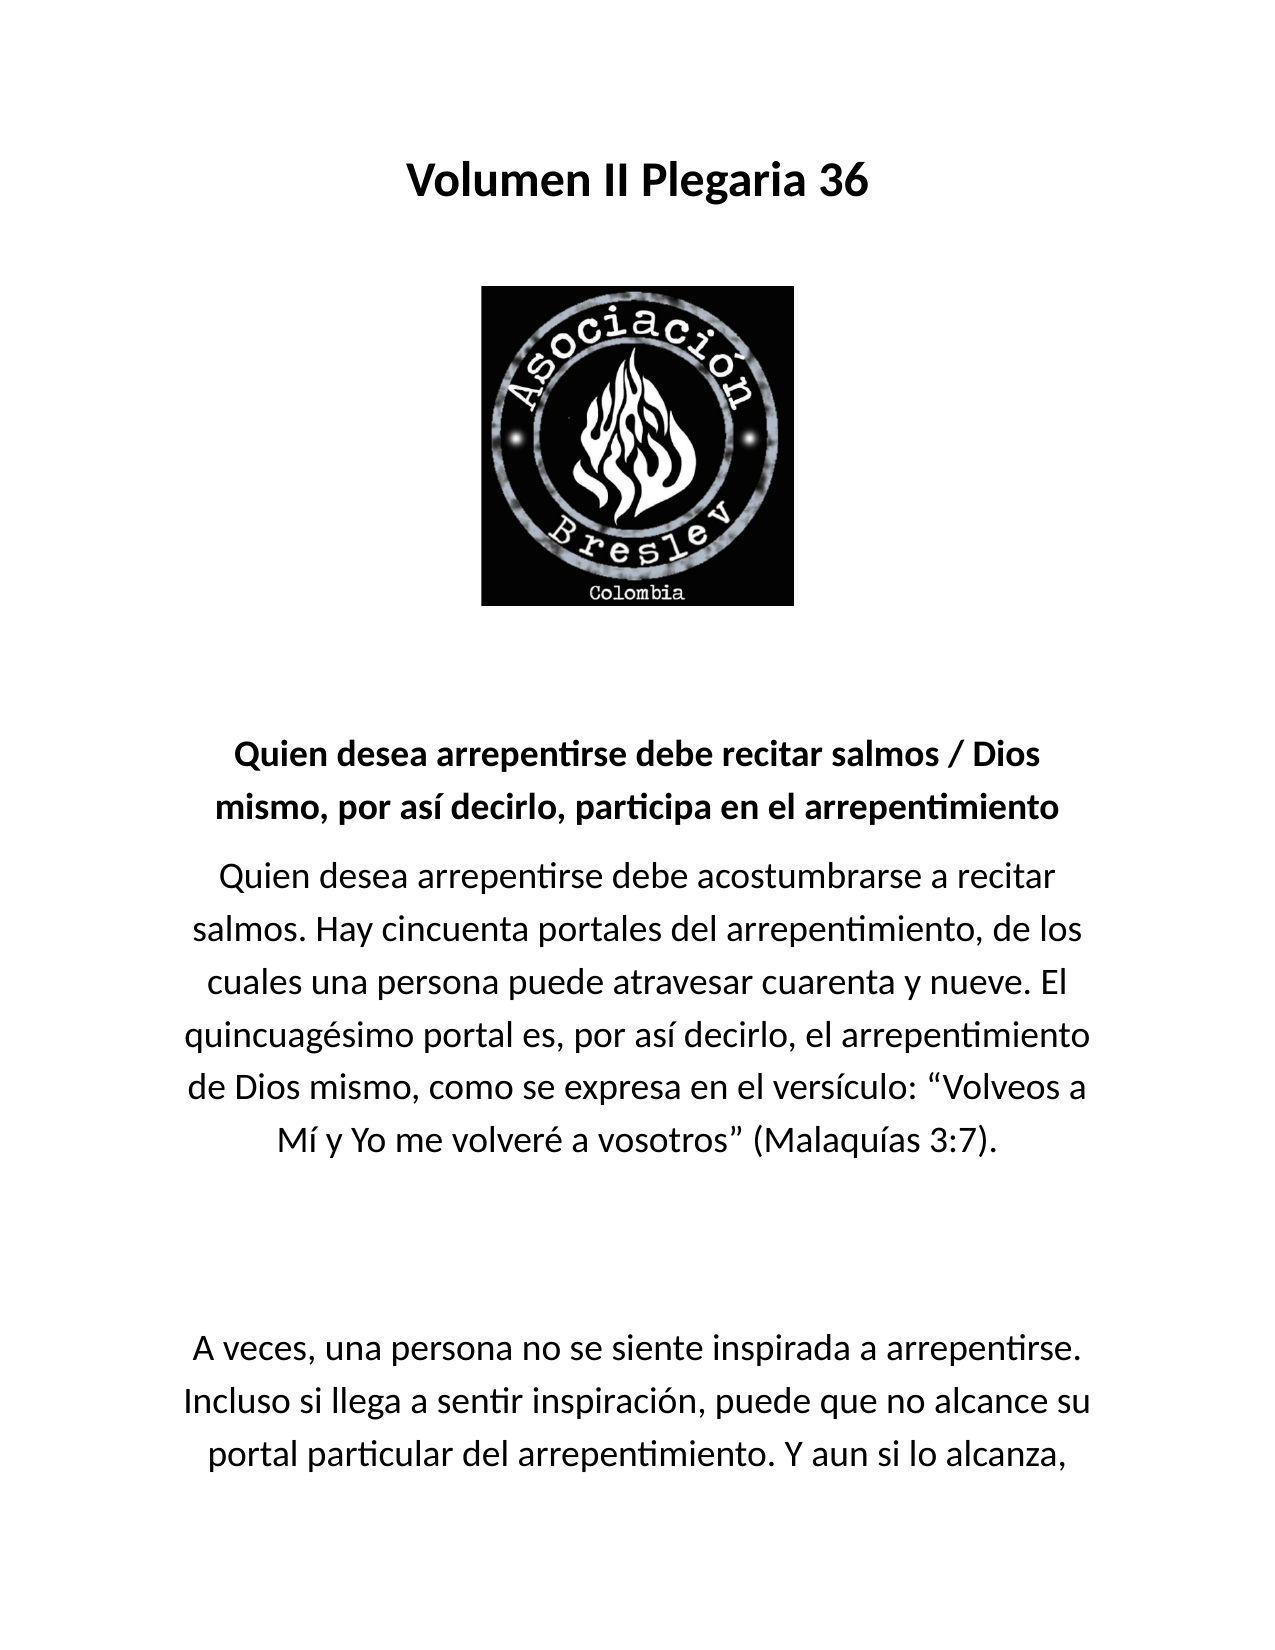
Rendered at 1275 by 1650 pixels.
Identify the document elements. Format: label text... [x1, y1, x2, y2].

picture [481, 286, 794, 606]
text Quien desea arrepentirse debe recitar salmos / Dios mismo, por así decirlo, participa en el arrepentimiento [177, 730, 1098, 829]
text Quien desea arrepentirse debe acostumbrarse a recitar salmos. Hay cincuenta portales del arrepentimiento, de los cuales una persona puede atravesar cuarenta y nueve. El quincuagésimo portal es, por así decirlo, el arrepentimiento de Dios mismo, como se expresa en el versículo: “Volveos a Mí y Yo me volveré a vosotros” (Malaquías 3:7). [177, 852, 1098, 1162]
text Volumen II Plegaria 36 [177, 148, 1098, 209]
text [177, 1324, 1098, 1475]
